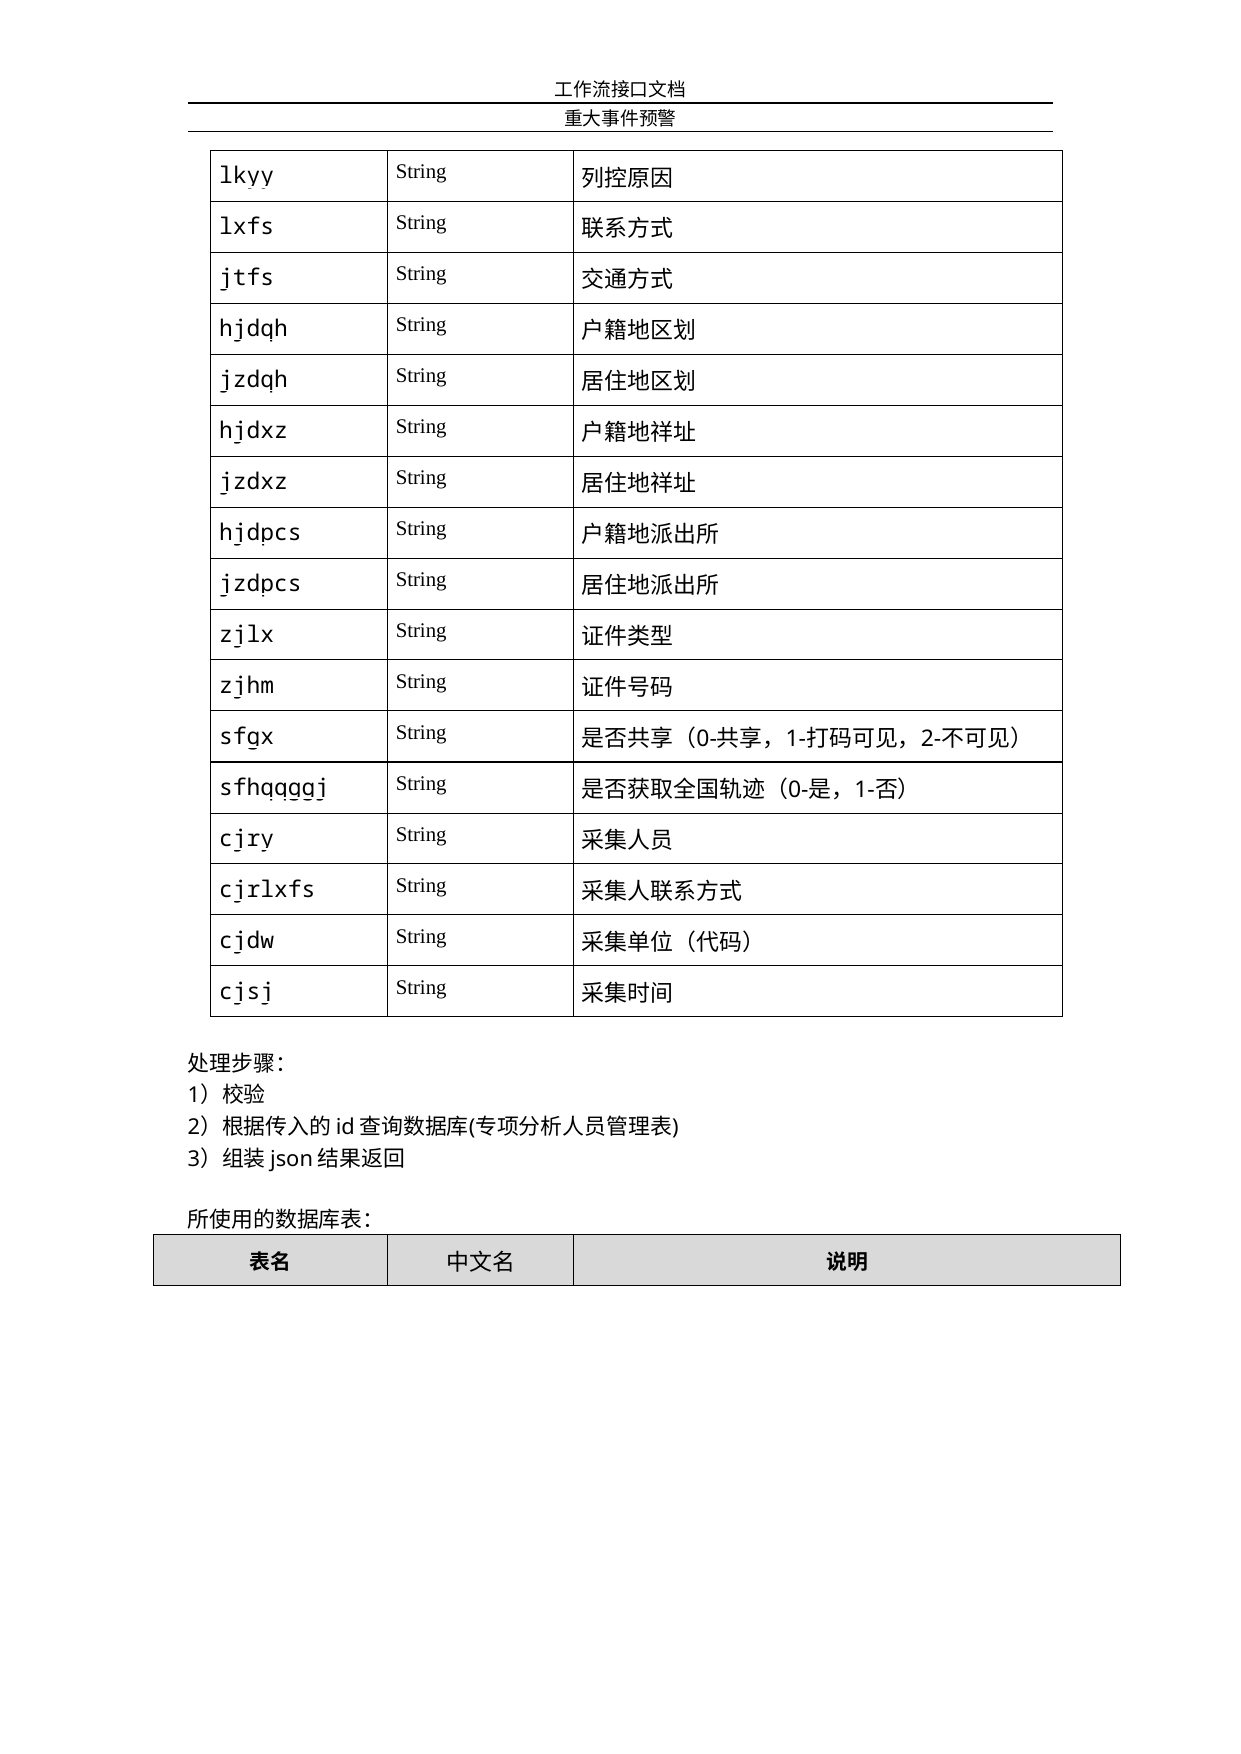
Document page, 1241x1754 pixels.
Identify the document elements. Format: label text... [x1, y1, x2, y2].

table_cell cjdw [211, 915, 387, 965]
table_cell String [388, 355, 573, 405]
table_cell cjry [211, 814, 387, 863]
table_cell 联系方式 [574, 202, 1062, 252]
table_cell 证件号码 [574, 660, 1062, 710]
table_cell 列控原因 [574, 151, 1062, 201]
table_header 中文名 [388, 1235, 573, 1285]
table_cell 是否共享（0-共享，1-打码可见，2-不可见） [574, 711, 1062, 761]
table_cell String [388, 814, 573, 863]
list 所使用的数据库表： [187, 1202, 1053, 1234]
table_cell String [388, 915, 573, 965]
table_cell hjdpcs [211, 508, 387, 557]
table_cell String [388, 406, 573, 456]
table_cell 证件类型 [574, 610, 1062, 659]
table_cell 户籍地区划 [574, 304, 1062, 354]
table_cell 采集人联系方式 [574, 864, 1062, 914]
table_cell 采集人员 [574, 814, 1062, 863]
table_cell 采集时间 [574, 966, 1062, 1016]
list 1）校验 [187, 1077, 1053, 1109]
table_header 表名 [154, 1235, 387, 1285]
table_cell jzdxz [211, 457, 387, 507]
table_cell String [388, 151, 573, 201]
table_cell jzdqh [211, 355, 387, 405]
table_cell hjdxz [211, 406, 387, 456]
table_cell String [388, 508, 573, 557]
table_cell 户籍地祥址 [574, 406, 1062, 456]
table_cell String [388, 559, 573, 608]
table_cell String [388, 457, 573, 507]
text 2）根据传入的id查询数据库(专项分析人员管理表) [187, 1109, 1053, 1141]
table_cell lxfs [211, 202, 387, 252]
table_cell String [388, 304, 573, 354]
table_cell String [388, 610, 573, 659]
table_cell 居住地区划 [574, 355, 1062, 405]
table_cell String [388, 711, 573, 761]
table_cell jtfs [211, 253, 387, 303]
table_cell lkyy [211, 151, 387, 201]
table_cell cjsj [211, 966, 387, 1016]
table_cell cjrlxfs [211, 864, 387, 914]
table_cell 户籍地派出所 [574, 508, 1062, 557]
table_cell 采集单位（代码） [574, 915, 1062, 965]
table_cell String [388, 253, 573, 303]
table_cell zjhm [211, 660, 387, 710]
table_cell String [388, 966, 573, 1016]
text 处理步骤： [187, 1046, 1053, 1077]
table_cell sfgx [211, 711, 387, 761]
table_cell 是否获取全国轨迹（0-是，1-否） [574, 763, 1062, 812]
table_cell String [388, 660, 573, 710]
table_cell 交通方式 [574, 253, 1062, 303]
table_cell jzdpcs [211, 559, 387, 608]
table_cell zjlx [211, 610, 387, 659]
table_cell sfhqqggj [211, 763, 387, 812]
table_cell String [388, 864, 573, 914]
table_cell 居住地祥址 [574, 457, 1062, 507]
table_cell String [388, 763, 573, 812]
table_cell hjdqh [211, 304, 387, 354]
table_header 说明 [574, 1235, 1120, 1285]
text 3）组装json结果返回 [187, 1141, 1053, 1173]
table_cell String [388, 202, 573, 252]
table_cell 居住地派出所 [574, 559, 1062, 608]
